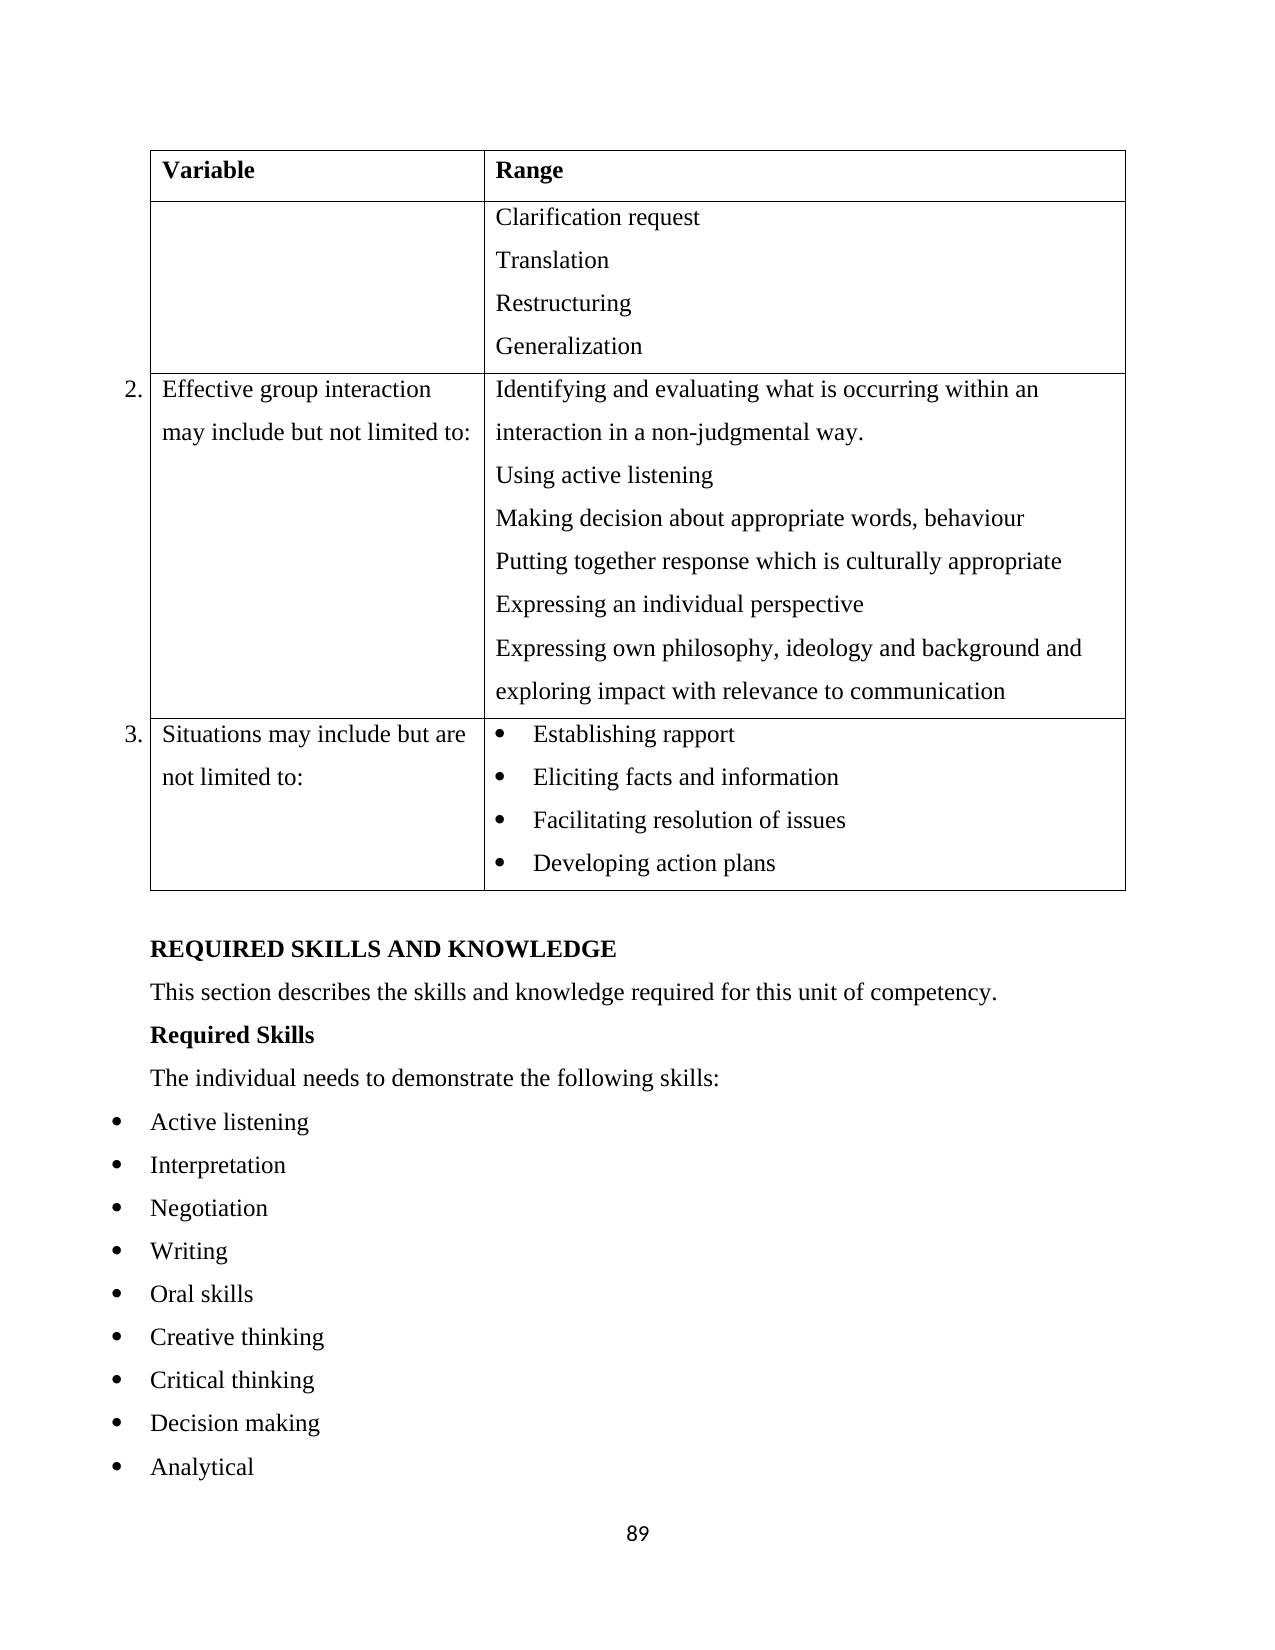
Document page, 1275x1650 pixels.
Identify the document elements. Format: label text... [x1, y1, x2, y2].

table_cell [485, 202, 1125, 373]
list Critical thinking [112, 1365, 1125, 1394]
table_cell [151, 202, 484, 373]
list Analytical [112, 1452, 1125, 1480]
list Decision making [112, 1408, 1125, 1437]
table_header Range [485, 151, 1125, 201]
list Negotiation [112, 1193, 1125, 1222]
list Interpretation [112, 1150, 1125, 1178]
table_cell Situations may include but are not limited to: [151, 719, 484, 890]
list Active listening [112, 1107, 1125, 1135]
table_header Variable [151, 151, 484, 201]
table_cell Establishing rapport Eliciting facts and information Facilitating resolution of issues Developing action plans [485, 719, 1125, 890]
list Oral skills [112, 1279, 1125, 1308]
list Writing [112, 1236, 1125, 1265]
table_cell Identifying and evaluating what is occurring within an interaction in a non-judgmental way. Using active listening Making decision about appropriate words, behaviour Putting together response which is culturally appropriate Expressing an individual perspective Expressing own philosophy, ideology and background and exploring impact with relevance to communication [485, 374, 1125, 718]
table_cell Effective group interaction may include but not limited to: [151, 374, 484, 718]
list Creative thinking [112, 1322, 1125, 1351]
text Required Skills [150, 1020, 1125, 1049]
text This section describes the skills and knowledge required for this unit of competency. [150, 977, 1125, 1006]
text REQUIRED SKILLS AND KNOWLEDGE [150, 934, 1125, 963]
text The individual needs to demonstrate the following skills: [150, 1063, 1125, 1092]
